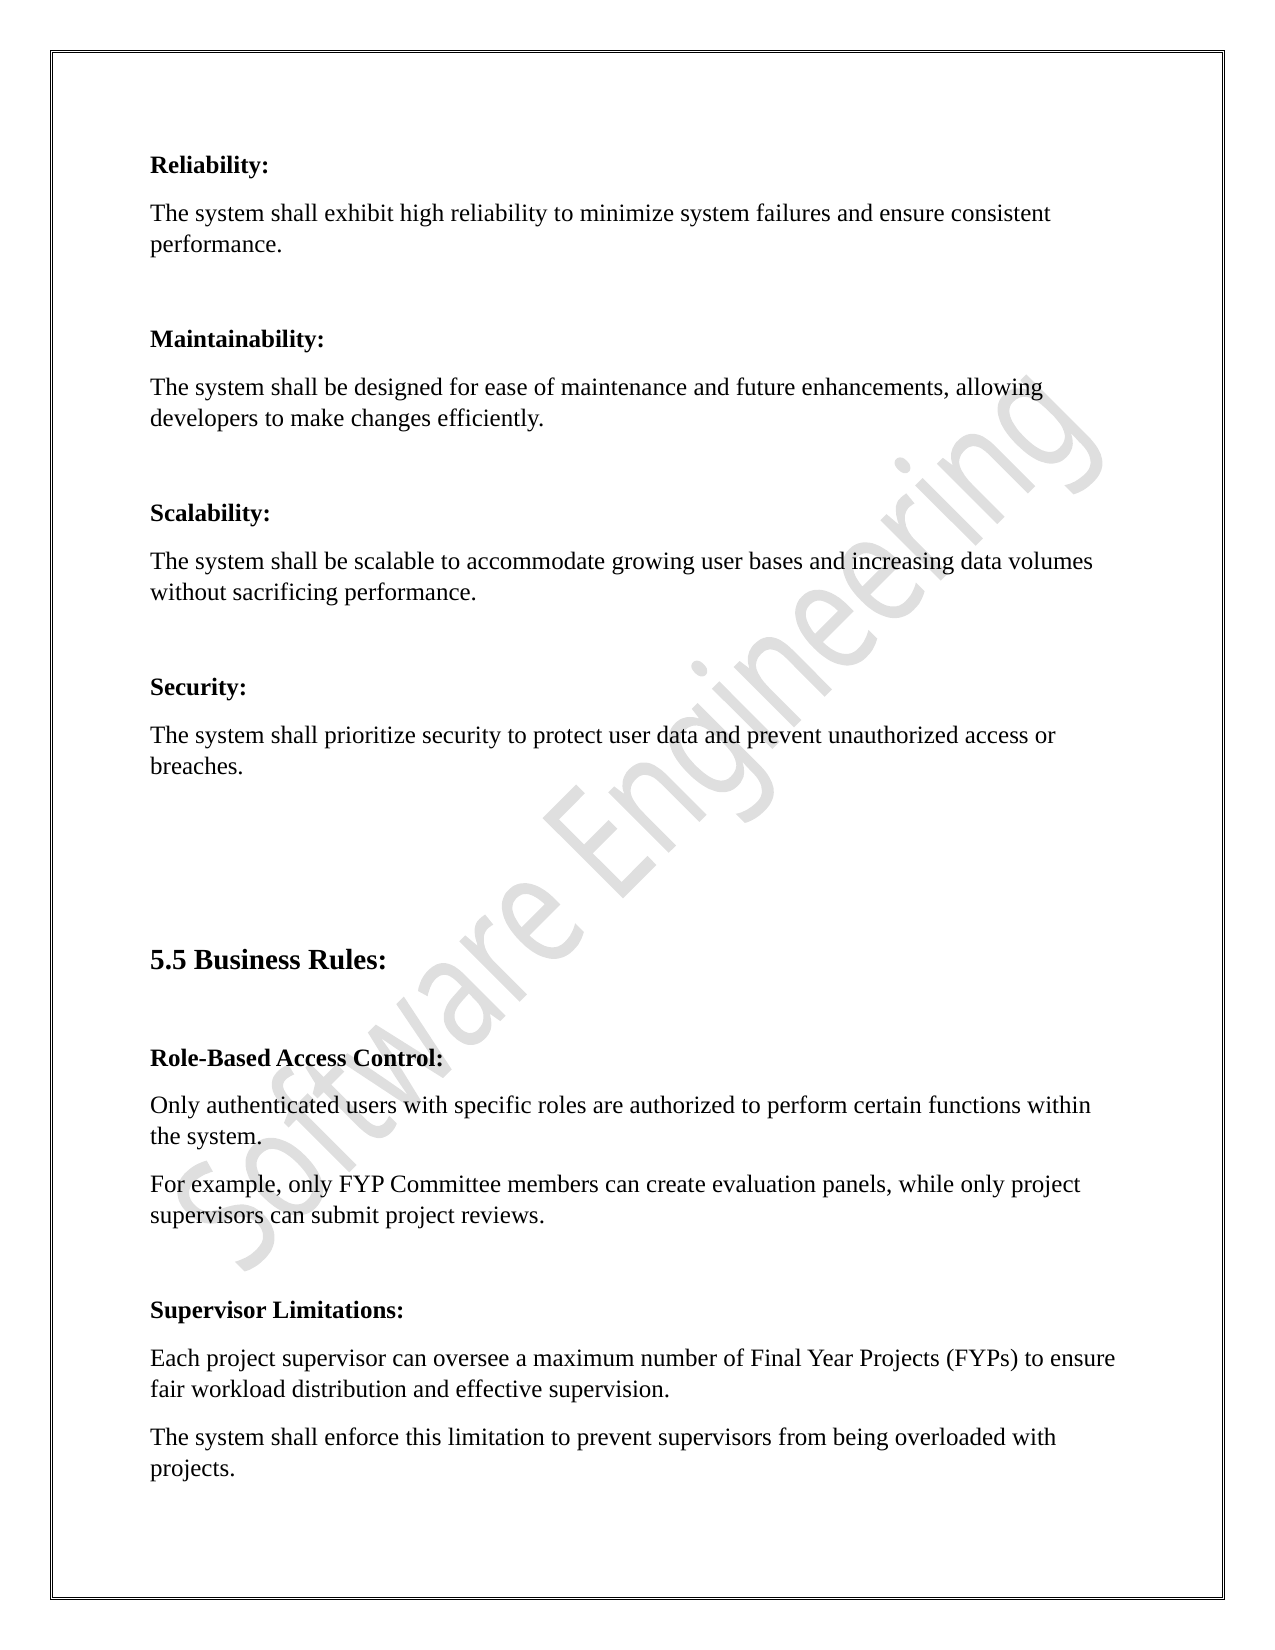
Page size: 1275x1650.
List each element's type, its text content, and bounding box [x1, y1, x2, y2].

text The system shall exhibit high reliability to minimize system failures and ensure consistent performance. [150, 198, 1125, 257]
text Each project supervisor can oversee a maximum number of Final Year Projects (FYPs) to ensure fair workload distribution and effective supervision. [150, 1343, 1125, 1403]
text Security: [150, 672, 1125, 701]
text Maintainability: [150, 324, 1125, 353]
text Reliability: [150, 150, 1125, 179]
text The system shall be designed for ease of maintenance and future enhancements, allowing developers to make changes efficiently. [150, 372, 1125, 432]
text The system shall enforce this limitation to prevent supervisors from being overloaded with projects. [150, 1422, 1125, 1482]
text The system shall prioritize security to protect user data and prevent unauthorized access or breaches. [150, 720, 1125, 780]
text 5.5 Business Rules: [150, 942, 1125, 976]
text Supervisor Limitations: [150, 1296, 1125, 1324]
text For example, only FYP Committee members can create evaluation panels, while only project supervisors can submit project reviews. [150, 1169, 1125, 1229]
text Role-Based Access Control: [150, 1043, 1125, 1071]
text Only authenticated users with specific roles are authorized to perform certain functions within the system. [150, 1090, 1125, 1150]
text The system shall be scalable to accommodate growing user bases and increasing data volumes without sacrificing performance. [150, 546, 1125, 606]
text Scalability: [150, 498, 1125, 527]
